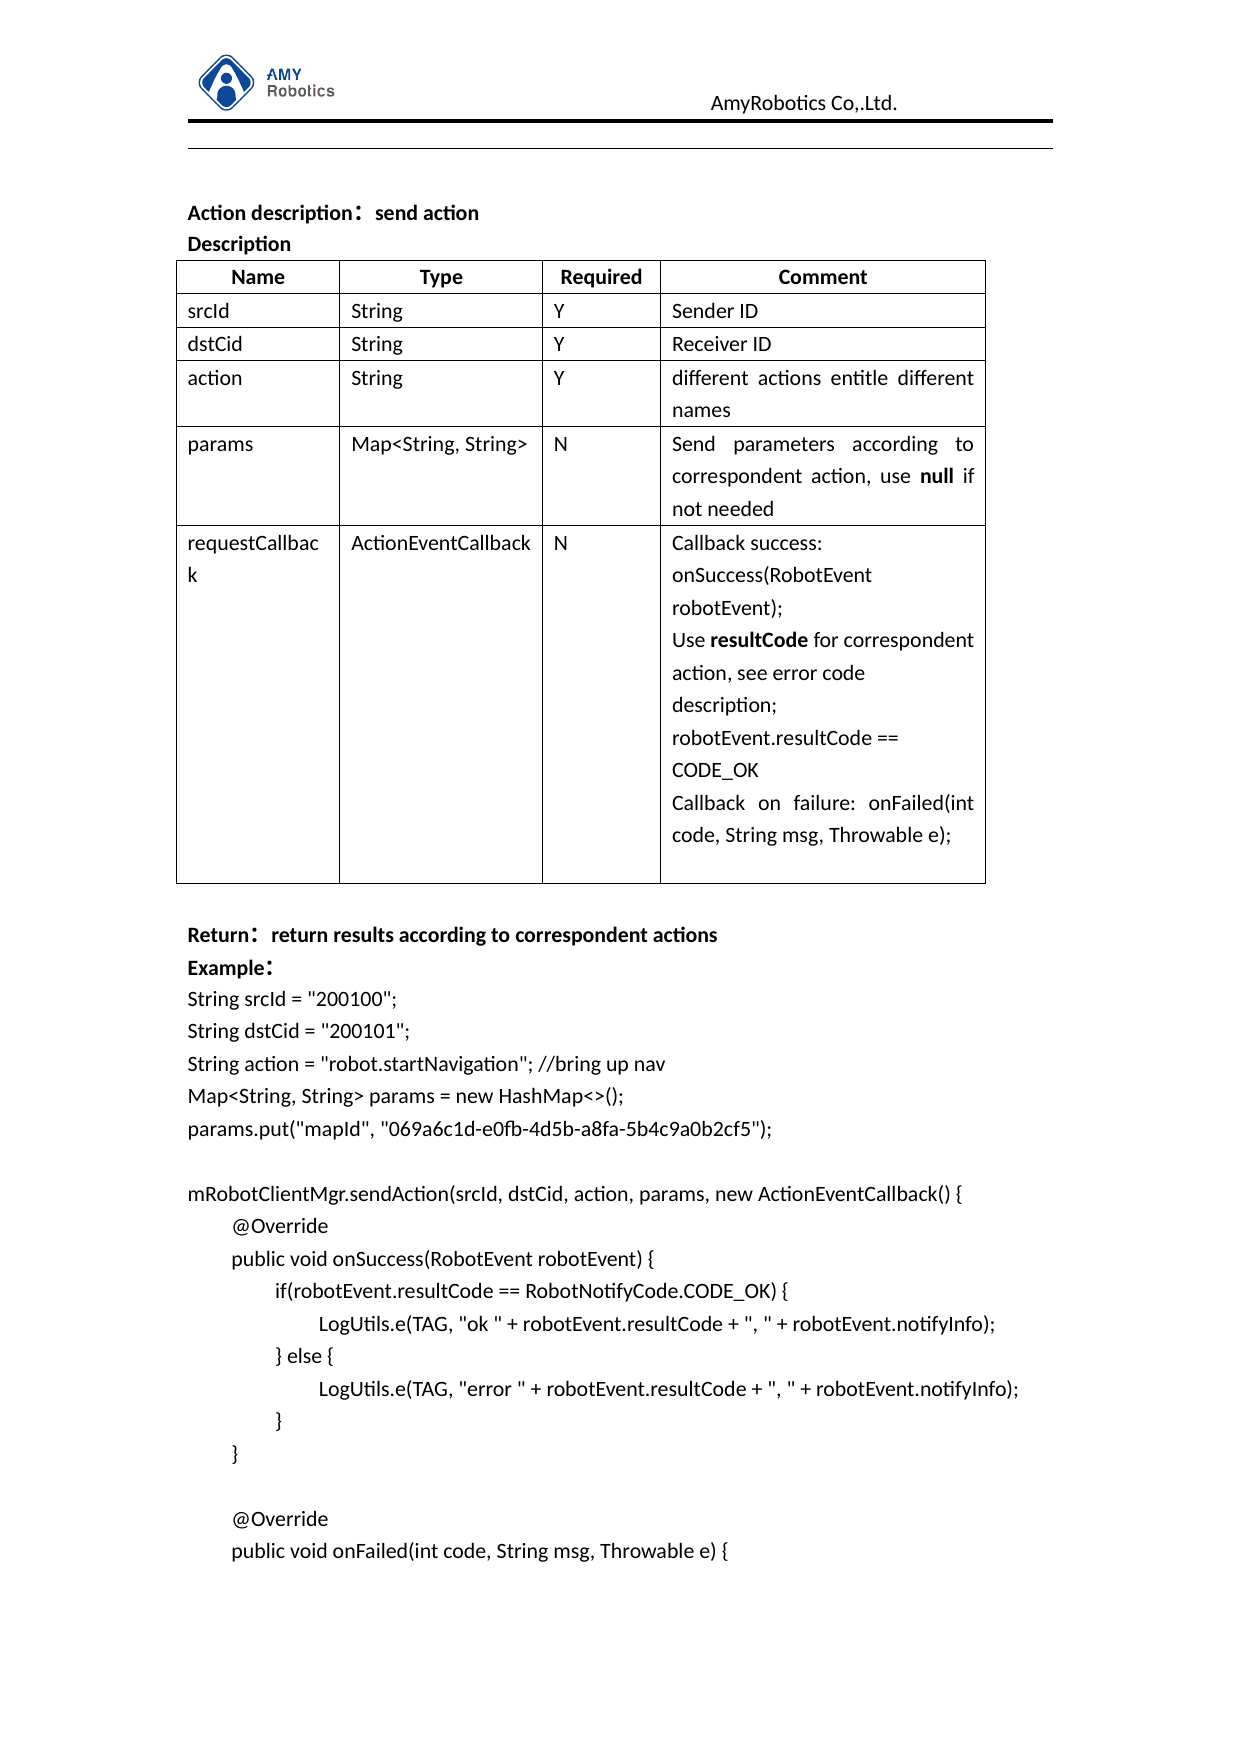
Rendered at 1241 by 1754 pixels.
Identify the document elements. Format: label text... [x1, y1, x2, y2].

table_cell Receiver ID [661, 328, 985, 360]
text String dstCid = "200101"; [187, 1014, 1053, 1047]
table_cell Y [543, 294, 660, 327]
text Example： [187, 949, 1053, 982]
table_cell Y [543, 328, 660, 360]
table_cell ActionEventCallback [340, 526, 542, 883]
text String action = "robot.startNavigation"; //bring up nav [187, 1047, 1053, 1079]
table_cell String [340, 294, 542, 327]
table_header Required [543, 261, 660, 293]
text mRobotClientMgr.sendAction(srcId, dstCid, action, params, new ActionEventCallback() { [187, 1177, 1053, 1209]
table_cell Y [543, 361, 660, 426]
table_cell dstCid [177, 328, 339, 360]
table_header Comment [661, 261, 985, 293]
table_cell String [340, 328, 542, 360]
table_cell requestCallback [177, 526, 339, 883]
table_cell srcId [177, 294, 339, 327]
table_cell Send parameters according to correspondent action, use null if not needed [661, 427, 985, 525]
text public void onSuccess(RobotEvent robotEvent) { [187, 1242, 1053, 1274]
table_cell Sender ID [661, 294, 985, 327]
table_header Name [177, 261, 339, 293]
text params.put("mapId", "069a6c1d-e0fb-4d5b-a8fa-5b4c9a0b2cf5"); [187, 1112, 1053, 1144]
picture [196, 53, 337, 112]
text Map<String, String> params = new HashMap<>(); [187, 1079, 1053, 1112]
text Action description：send action [187, 194, 1053, 227]
table_cell N [543, 526, 660, 883]
table_cell Map<String, String> [340, 427, 542, 525]
text if(robotEvent.resultCode == RobotNotifyCode.CODE_OK) { [187, 1274, 1053, 1307]
text @Override [187, 1502, 1053, 1534]
table_cell N [543, 427, 660, 525]
table_cell different actions entitle different names [661, 361, 985, 426]
text LogUtils.e(TAG, "error " + robotEvent.resultCode + ", " + robotEvent.notifyInfo); [187, 1372, 1053, 1404]
text Return：return results according to correspondent actions [187, 917, 1053, 949]
text } else { [187, 1339, 1053, 1372]
text @Override [187, 1209, 1053, 1242]
table_header Type [340, 261, 542, 293]
text LogUtils.e(TAG, "ok " + robotEvent.resultCode + ", " + robotEvent.notifyInfo); [187, 1307, 1053, 1339]
text Description [187, 227, 1053, 259]
text String srcId = "200100"; [187, 982, 1053, 1014]
table_cell Callback success: onSuccess(RobotEvent robotEvent); Use resultCode for correspondent action, see error code description; robotEvent.resultCode == CODE_OK Callback on failure: onFailed(int code, String msg, Throwable e); [661, 526, 985, 883]
table_cell action [177, 361, 339, 426]
table_cell String [340, 361, 542, 426]
table_cell params [177, 427, 339, 525]
text public void onFailed(int code, String msg, Throwable e) { [187, 1534, 1053, 1567]
text } [187, 1437, 1053, 1469]
text } [187, 1404, 1053, 1437]
